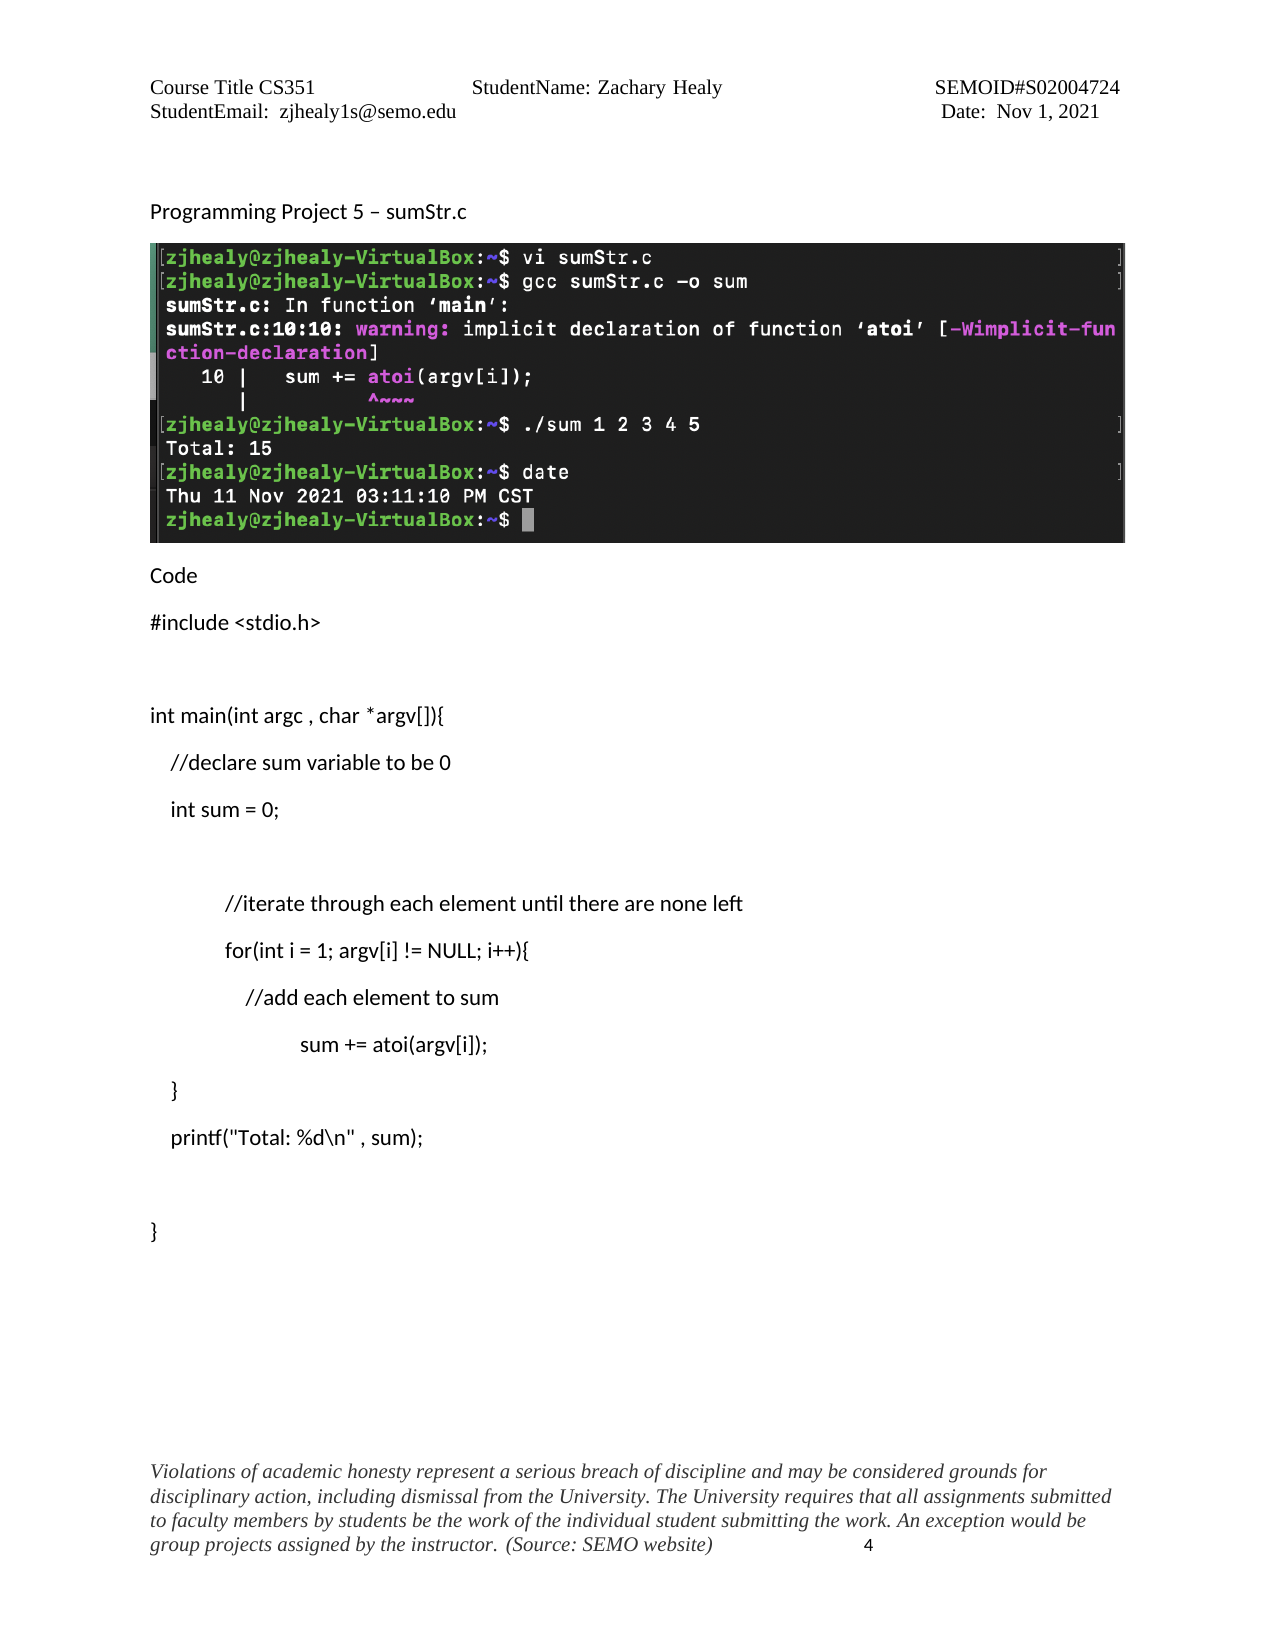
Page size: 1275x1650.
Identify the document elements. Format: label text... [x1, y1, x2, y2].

text #include <stdio.h> [150, 608, 1125, 636]
text } [150, 1077, 1125, 1105]
text int main(int argc , char *argv[]){ [150, 702, 1125, 730]
text int sum = 0; [150, 795, 1125, 823]
text Code [150, 561, 1125, 589]
text //declare sum variable to be 0 [150, 748, 1125, 777]
text for(int i = 1; argv[i] != NULL; i++){ [150, 936, 1125, 964]
text //iterate through each element until there are none left [150, 889, 1125, 917]
text sum += atoi(argv[i]); [150, 1030, 1125, 1058]
text Programming Project 5 – sumStr.c [150, 197, 1125, 225]
text } [150, 1217, 1125, 1245]
text //add each element to sum [150, 983, 1125, 1011]
text printf("Total: %d\n" , sum); [150, 1123, 1125, 1152]
picture [150, 243, 1125, 543]
